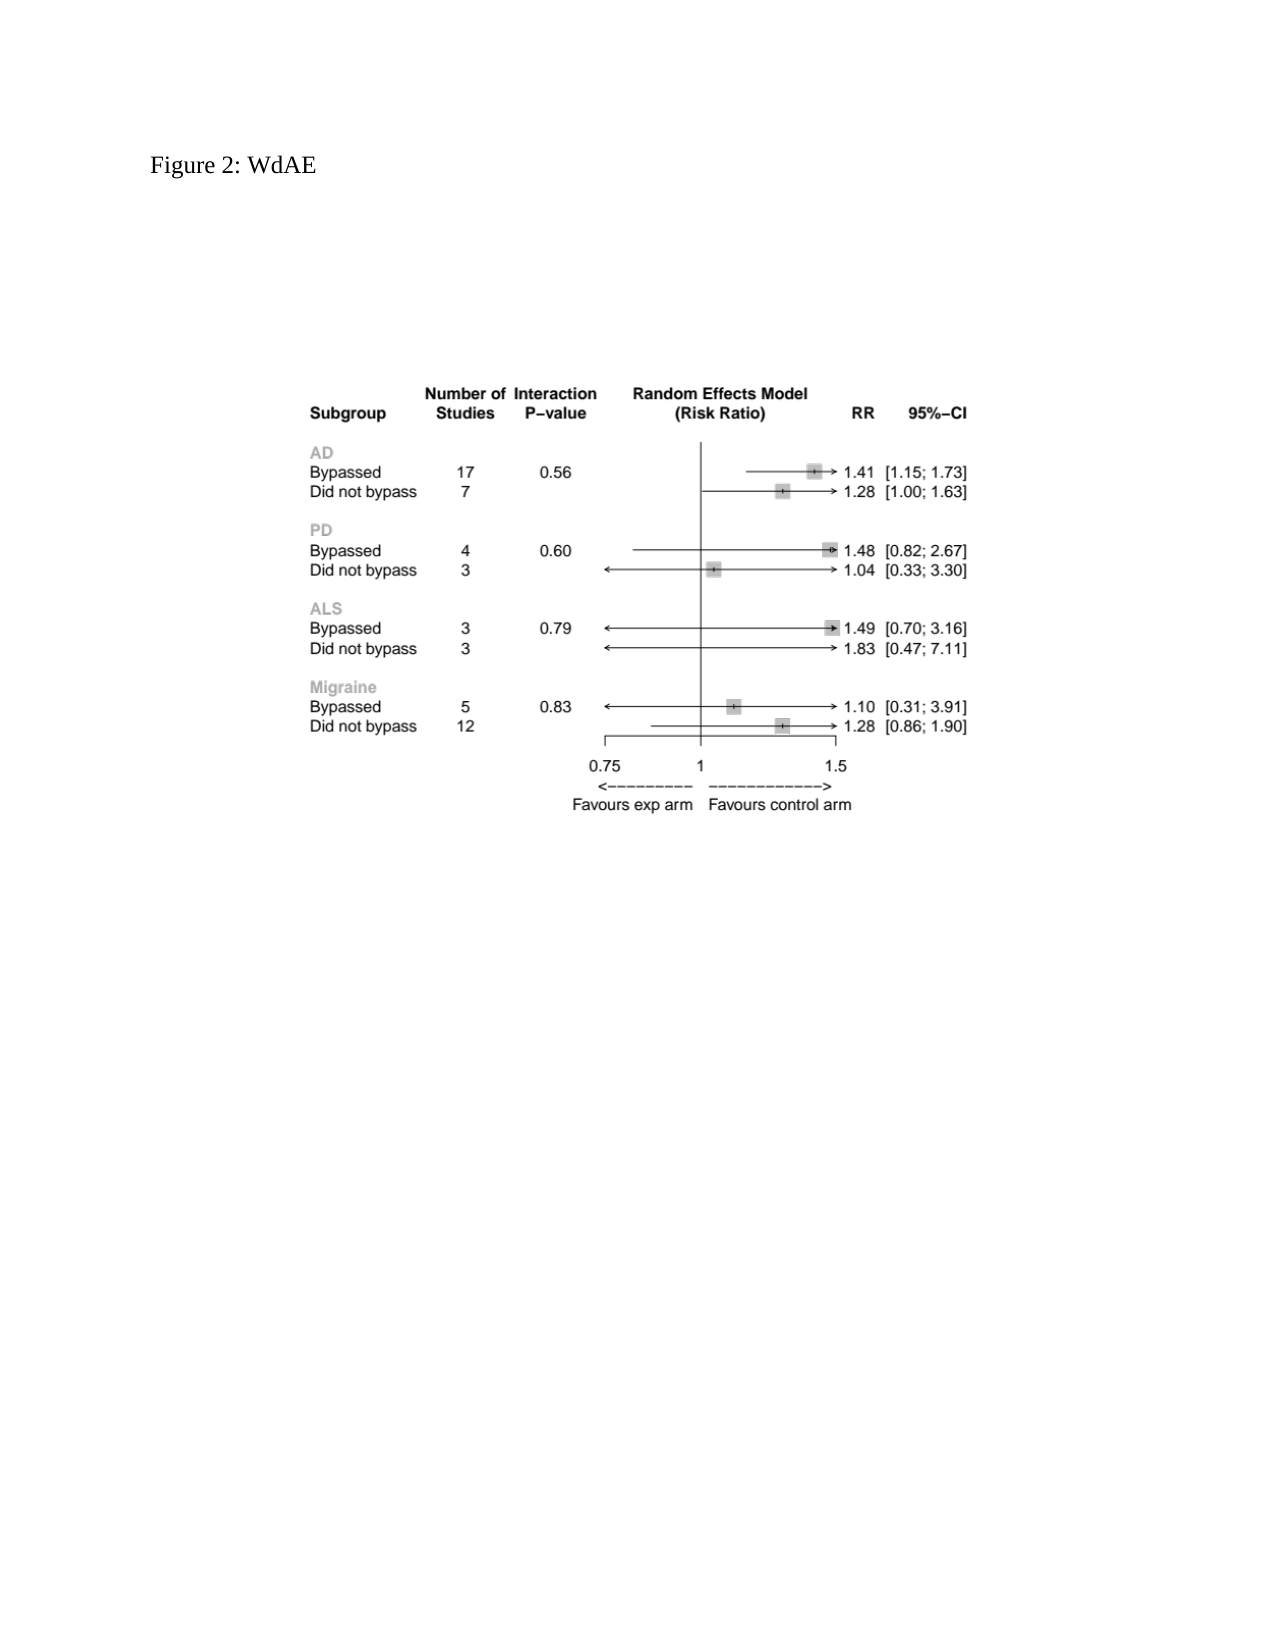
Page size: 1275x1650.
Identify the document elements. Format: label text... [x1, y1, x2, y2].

text Figure 2: WdAE [150, 150, 1125, 959]
